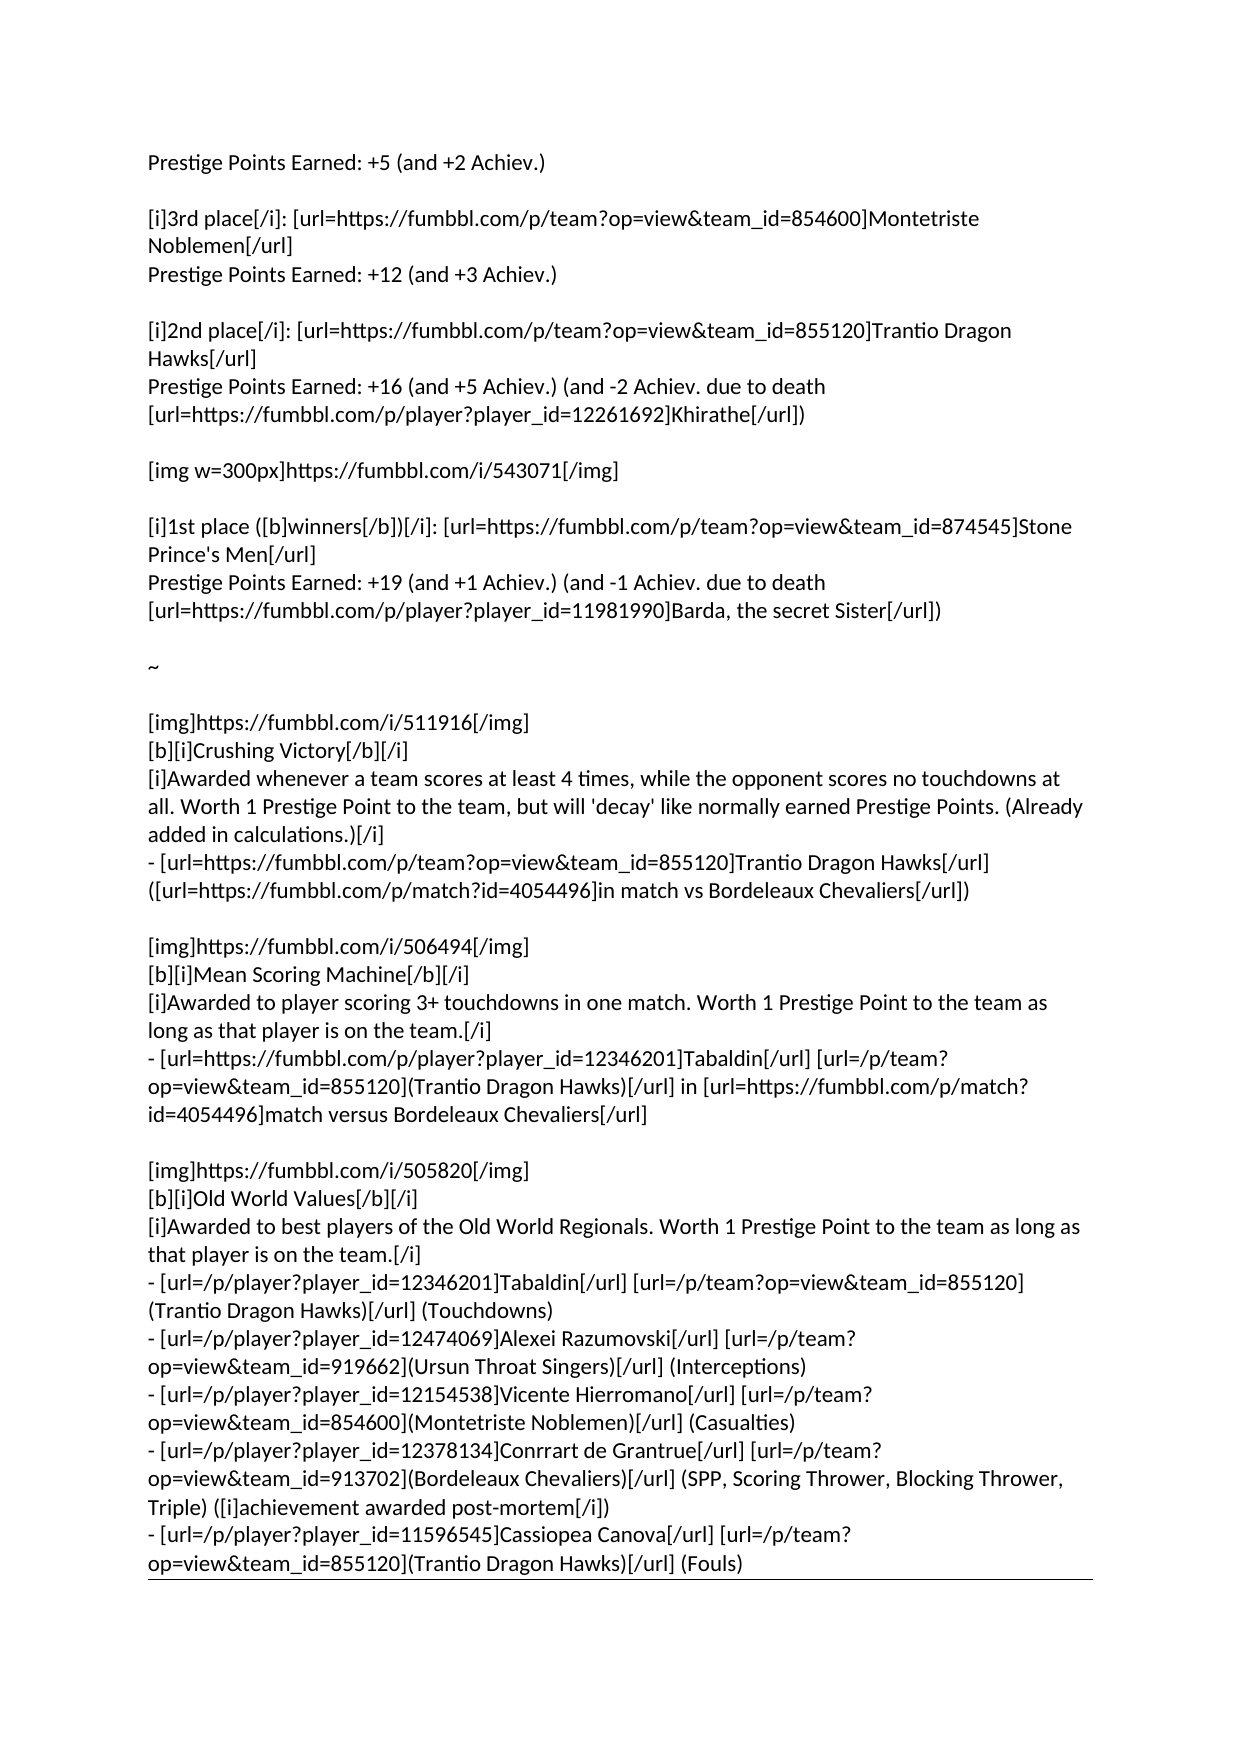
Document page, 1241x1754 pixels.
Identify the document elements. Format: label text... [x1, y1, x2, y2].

text Prestige Points Earned: +19 (and +1 Achiev.) (and -1 Achiev. due to death [url=https://fumbbl.com/p/player?player_id=11981990]Barda, the secret Sister[/url]) [148, 568, 1093, 624]
text Prestige Points Earned: +5 (and +2 Achiev.) [148, 148, 1093, 176]
text [i]1st place ([b]winners[/b])[/i]: [url=https://fumbbl.com/p/team?op=view&team_id=874545]Stone Prince's Men[/url] [148, 512, 1093, 568]
text - [url=/p/player?player_id=12378134]Conrrart de Grantrue[/url] [url=/p/team?op=view&team_id=913702](Bordeleaux Chevaliers)[/url] (SPP, Scoring Thrower, Blocking Thrower, Triple) ([i]achievement awarded post-mortem[/i]) [148, 1437, 1093, 1521]
text [i]Awarded whenever a team scores at least 4 times, while the opponent scores no touchdowns at all. Worth 1 Prestige Point to the team, but will 'decay' like normally earned Prestige Points. (Already added in calculations.)[/i] [148, 764, 1093, 848]
text [i]2nd place[/i]: [url=https://fumbbl.com/p/team?op=view&team_id=855120]Trantio Dragon Hawks[/url] [148, 316, 1093, 372]
text - [url=/p/player?player_id=12154538]Vicente Hierromano[/url] [url=/p/team?op=view&team_id=854600](Montetriste Noblemen)[/url] (Casualties) [148, 1381, 1093, 1437]
text [i]Awarded to player scoring 3+ touchdowns in one match. Worth 1 Prestige Point to the team as long as that player is on the team.[/i] [148, 988, 1093, 1044]
text - [url=/p/player?player_id=12474069]Alexei Razumovski[/url] [url=/p/team?op=view&team_id=919662](Ursun Throat Singers)[/url] (Interceptions) [148, 1324, 1093, 1381]
text Prestige Points Earned: +12 (and +3 Achiev.) [148, 260, 1093, 288]
text - [url=/p/player?player_id=11596545]Cassiopea Canova[/url] [url=/p/team?op=view&team_id=855120](Trantio Dragon Hawks)[/url] (Fouls) [148, 1521, 1093, 1579]
text [b][i]Crushing Victory[/b][/i] [148, 736, 1093, 764]
text Prestige Points Earned: +16 (and +5 Achiev.) (and -2 Achiev. due to death [url=https://fumbbl.com/p/player?player_id=12261692]Khirathe[/url]) [148, 372, 1093, 428]
text - [url=https://fumbbl.com/p/player?player_id=12346201]Tabaldin[/url] [url=/p/team?op=view&team_id=855120](Trantio Dragon Hawks)[/url] in [url=https://fumbbl.com/p/match?id=4054496]match versus Bordeleaux Chevaliers[/url] [148, 1044, 1093, 1128]
text [img]https://fumbbl.com/i/505820[/img] [148, 1156, 1093, 1184]
text [b][i]Old World Values[/b][/i] [148, 1184, 1093, 1212]
text [img]https://fumbbl.com/i/506494[/img] [148, 932, 1093, 960]
text ~ [148, 652, 1093, 680]
text - [url=https://fumbbl.com/p/team?op=view&team_id=855120]Trantio Dragon Hawks[/url] ([url=https://fumbbl.com/p/match?id=4054496]in match vs Bordeleaux Chevaliers[/url]) [148, 848, 1093, 904]
text [img]https://fumbbl.com/i/511916[/img] [148, 708, 1093, 736]
text [img w=300px]https://fumbbl.com/i/543071[/img] [148, 456, 1093, 484]
text [b][i]Mean Scoring Machine[/b][/i] [148, 960, 1093, 988]
text - [url=/p/player?player_id=12346201]Tabaldin[/url] [url=/p/team?op=view&team_id=855120](Trantio Dragon Hawks)[/url] (Touchdowns) [148, 1268, 1093, 1324]
text [i]3rd place[/i]: [url=https://fumbbl.com/p/team?op=view&team_id=854600]Montetriste Noblemen[/url] [148, 204, 1093, 260]
text [i]Awarded to best players of the Old World Regionals. Worth 1 Prestige Point to the team as long as that player is on the team.[/i] [148, 1212, 1093, 1268]
